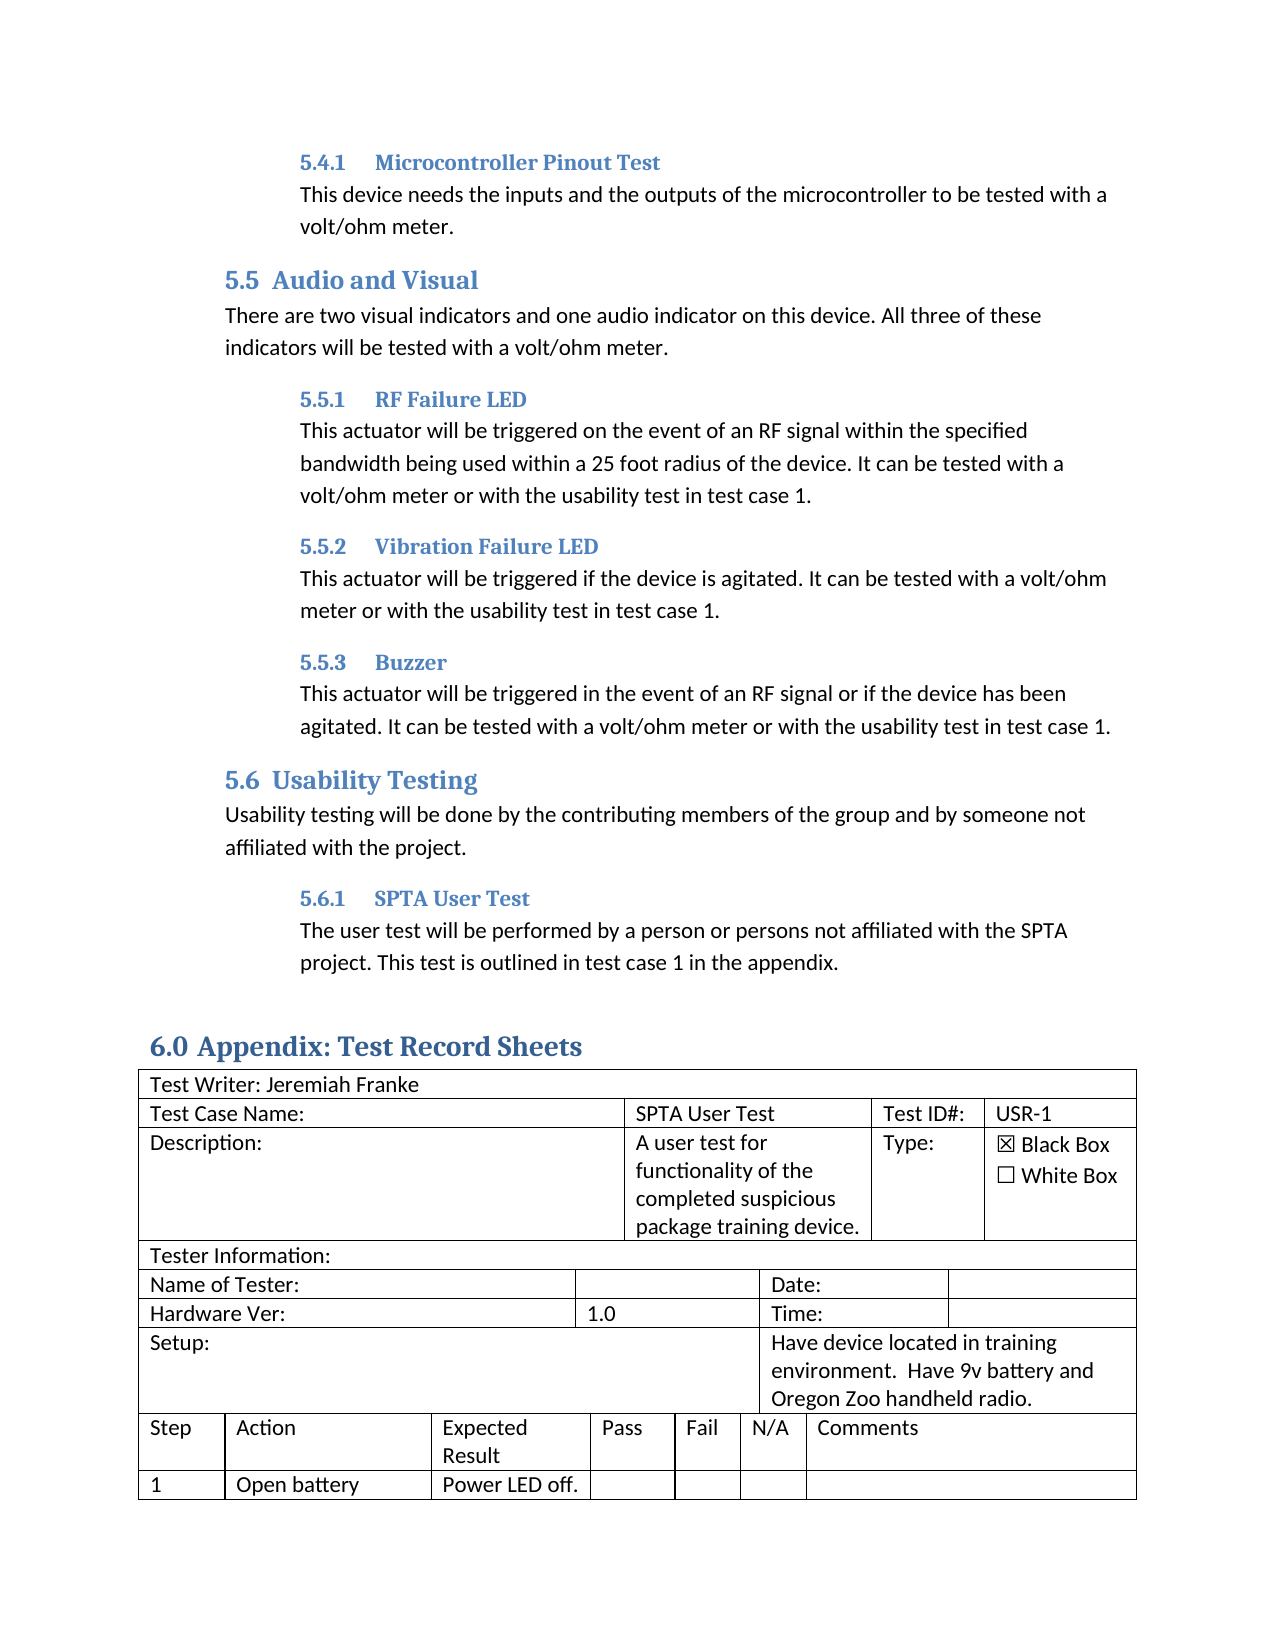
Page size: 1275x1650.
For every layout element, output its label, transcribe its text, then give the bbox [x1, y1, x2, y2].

subtitle RF Failure LED [300, 386, 1125, 413]
table_cell [949, 1299, 1136, 1327]
text The user test will be performed by a person or persons not affiliated with the SPTA project. This test is outlined in test case 1 in the appendix. [300, 916, 1125, 976]
table_cell A user test for functionality of the completed suspicious package training device. [625, 1128, 871, 1240]
table_cell Fail [676, 1414, 740, 1469]
table_cell Step [139, 1414, 224, 1469]
text There are two visual indicators and one audio indicator on this device. All three of these indicators will be tested with a volt/ohm meter. [225, 301, 1125, 361]
list This actuator will be triggered if the device is agitated. It can be tested with a volt/ohm meter or with the usability test in test case 1. [300, 564, 1125, 624]
table_cell 1.0 [576, 1299, 759, 1327]
table_cell Expected Result [432, 1414, 590, 1469]
table_header Test Writer: Jeremiah Franke [139, 1070, 1136, 1098]
table_cell N/A [741, 1414, 806, 1469]
subtitle Microcontroller Pinout Test [300, 150, 1125, 176]
subtitle Usability Testing [225, 765, 1125, 796]
table_cell Black Box White Box [985, 1128, 1136, 1240]
table_cell Have device located in training environment. Have 9v battery and Oregon Zoo handheld radio. [760, 1328, 1136, 1412]
table_cell Time: [760, 1299, 948, 1327]
text Usability testing will be done by the contributing members of the group and by someone not affiliated with the project. [225, 801, 1125, 861]
subtitle Audio and Visual [225, 265, 1125, 297]
table_cell [576, 1270, 759, 1298]
table_cell Type: [872, 1128, 984, 1240]
table_cell 1 [139, 1471, 224, 1498]
text This actuator will be triggered on the event of an RF signal within the specified bandwidth being used within a 25 foot radius of the device. It can be tested with a volt/ohm meter or with the usability test in test case 1. [300, 417, 1125, 509]
table_cell [807, 1471, 1136, 1498]
subtitle Vibration Failure LED [300, 534, 1125, 560]
table_cell Name of Tester: [139, 1270, 575, 1298]
table_cell Test ID#: [872, 1099, 984, 1127]
table_cell USR-1 [985, 1099, 1136, 1127]
table_cell Open battery compartment and install 9v battery. Close compartment. [226, 1471, 431, 1498]
subtitle Appendix: Test Record Sheets [150, 1030, 1125, 1064]
table_cell SPTA User Test [625, 1099, 871, 1127]
table_cell [949, 1270, 1136, 1298]
table_cell [741, 1471, 806, 1498]
table_cell Power LED off. Active LED off. [432, 1471, 590, 1498]
table_cell [591, 1471, 674, 1498]
list This actuator will be triggered in the event of an RF signal or if the device has been agitated. It can be tested with a volt/ohm meter or with the usability test in test case 1. [300, 679, 1125, 740]
table_cell Hardware Ver: [139, 1299, 575, 1327]
table_cell Test Case Name: [139, 1099, 624, 1127]
text This device needs the inputs and the outputs of the microcontroller to be tested with a volt/ohm meter. [300, 180, 1125, 240]
table_cell Description: [139, 1128, 624, 1240]
table_cell Comments [807, 1414, 1136, 1469]
subtitle Buzzer [300, 649, 1125, 676]
table_cell Pass [591, 1414, 674, 1469]
table_cell [676, 1471, 740, 1498]
table_cell Date: [760, 1270, 948, 1298]
subtitle SPTA User Test [300, 886, 1125, 912]
table_cell Action [226, 1414, 431, 1469]
table_cell Setup: [139, 1328, 759, 1412]
table_cell Tester Information: [139, 1241, 1136, 1269]
